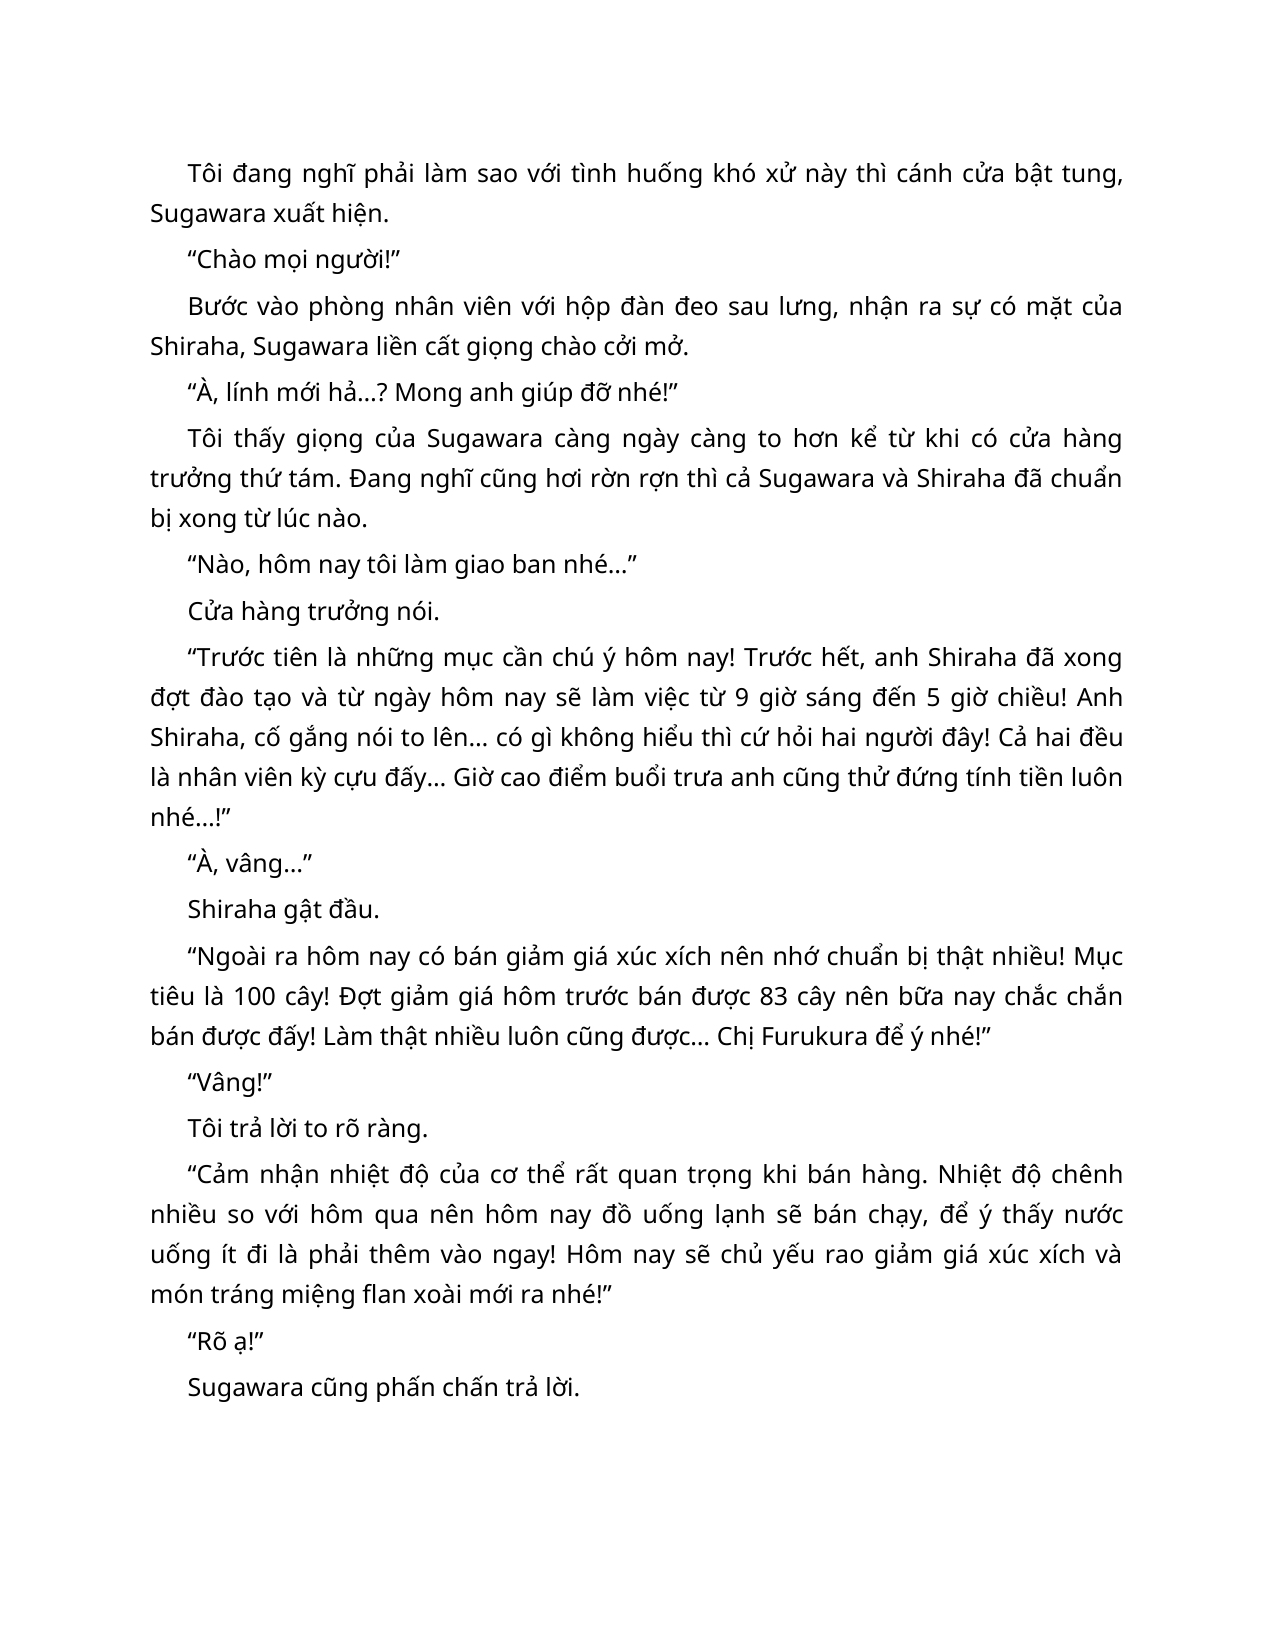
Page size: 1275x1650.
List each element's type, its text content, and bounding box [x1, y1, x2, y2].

text “Ngoài ra hôm nay có bán giảm giá xúc xích nên nhớ chuẩn bị thật nhiều! Mục tiêu là 100 cây! Đợt giảm giá hôm trước bán được 83 cây nên bữa nay chắc chắn bán được đấy! Làm thật nhiều luôn cũng được… Chị Furukura để ý nhé!” [150, 932, 1125, 1052]
text “Rõ ạ!” [150, 1317, 1125, 1357]
text Shiraha gật đầu. [150, 886, 1125, 926]
text Tôi thấy giọng của Sugawara càng ngày càng to hơn kể từ khi có cửa hàng trưởng thứ tám. Đang nghĩ cũng hơi rờn rợn thì cả Sugawara và Shiraha đã chuẩn bị xong từ lúc nào. [150, 415, 1125, 535]
text Cửa hàng trưởng nói. [150, 587, 1125, 627]
text “Chào mọi người!” [150, 236, 1125, 276]
text “Nào, hôm nay tôi làm giao ban nhé…” [150, 541, 1125, 581]
text Sugawara cũng phấn chấn trả lời. [150, 1364, 1125, 1404]
text Tôi trả lời to rõ ràng. [150, 1105, 1125, 1145]
text “À, vâng…” [150, 840, 1125, 880]
text “À, lính mới hả…? Mong anh giúp đỡ nhé!” [150, 369, 1125, 409]
text “Vâng!” [150, 1059, 1125, 1099]
text “Cảm nhận nhiệt độ của cơ thể rất quan trọng khi bán hàng. Nhiệt độ chênh nhiều so với hôm qua nên hôm nay đồ uống lạnh sẽ bán chạy, để ý thấy nước uống ít đi là phải thêm vào ngay! Hôm nay sẽ chủ yếu rao giảm giá xúc xích và món tráng miệng flan xoài mới ra nhé!” [150, 1151, 1125, 1311]
text Bước vào phòng nhân viên với hộp đàn đeo sau lưng, nhận ra sự có mặt của Shiraha, Sugawara liền cất giọng chào cởi mở. [150, 282, 1125, 362]
text Tôi đang nghĩ phải làm sao với tình huống khó xử này thì cánh cửa bật tung, Sugawara xuất hiện. [150, 150, 1125, 230]
text “Trước tiên là những mục cần chú ý hôm nay! Trước hết, anh Shiraha đã xong đợt đào tạo và từ ngày hôm nay sẽ làm việc từ 9 giờ sáng đến 5 giờ chiều! Anh Shiraha, cố gắng nói to lên… có gì không hiểu thì cứ hỏi hai người đây! Cả hai đều là nhân viên kỳ cựu đấy… Giờ cao điểm buổi trưa anh cũng thử đứng tính tiền luôn nhé…!” [150, 634, 1125, 834]
